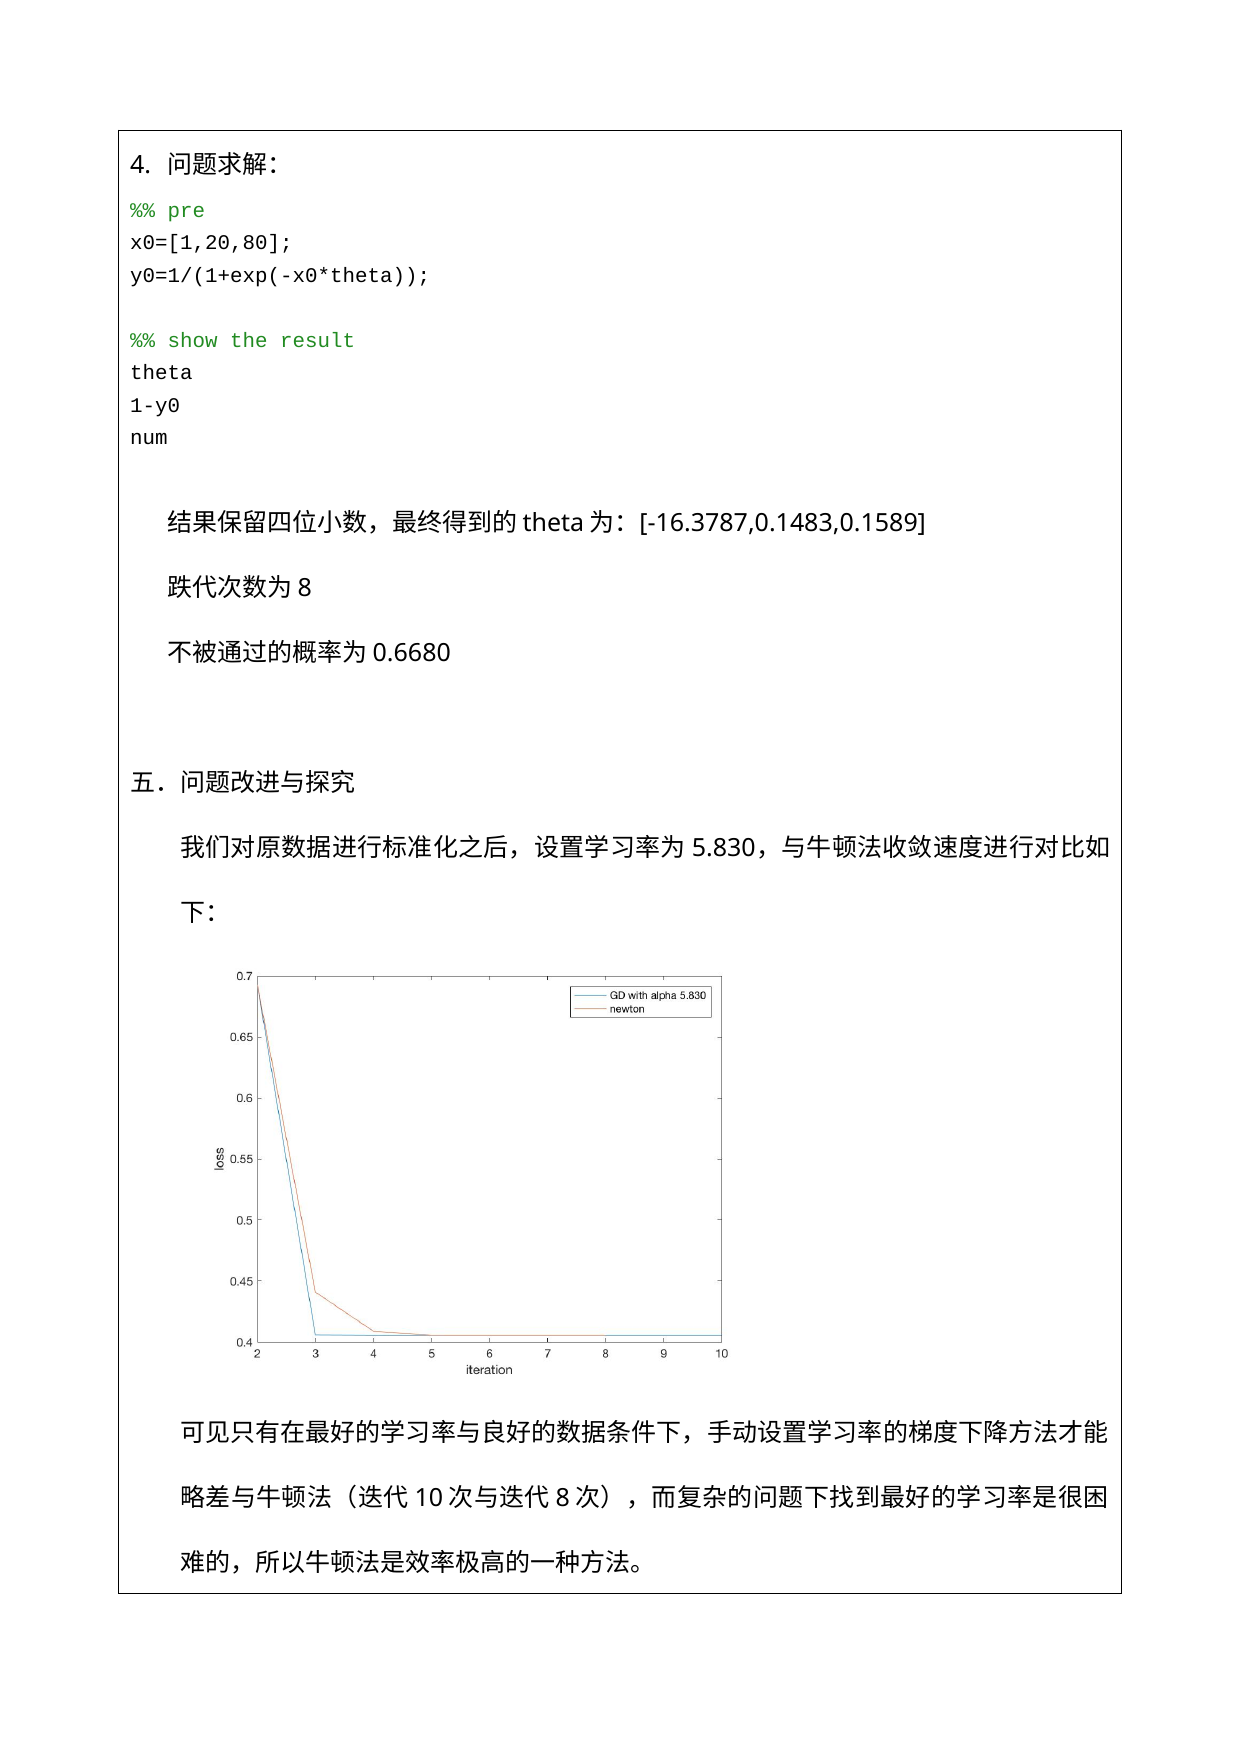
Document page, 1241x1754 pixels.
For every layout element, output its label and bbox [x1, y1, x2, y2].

table_cell [119, 131, 1121, 1593]
picture [180, 943, 778, 1391]
